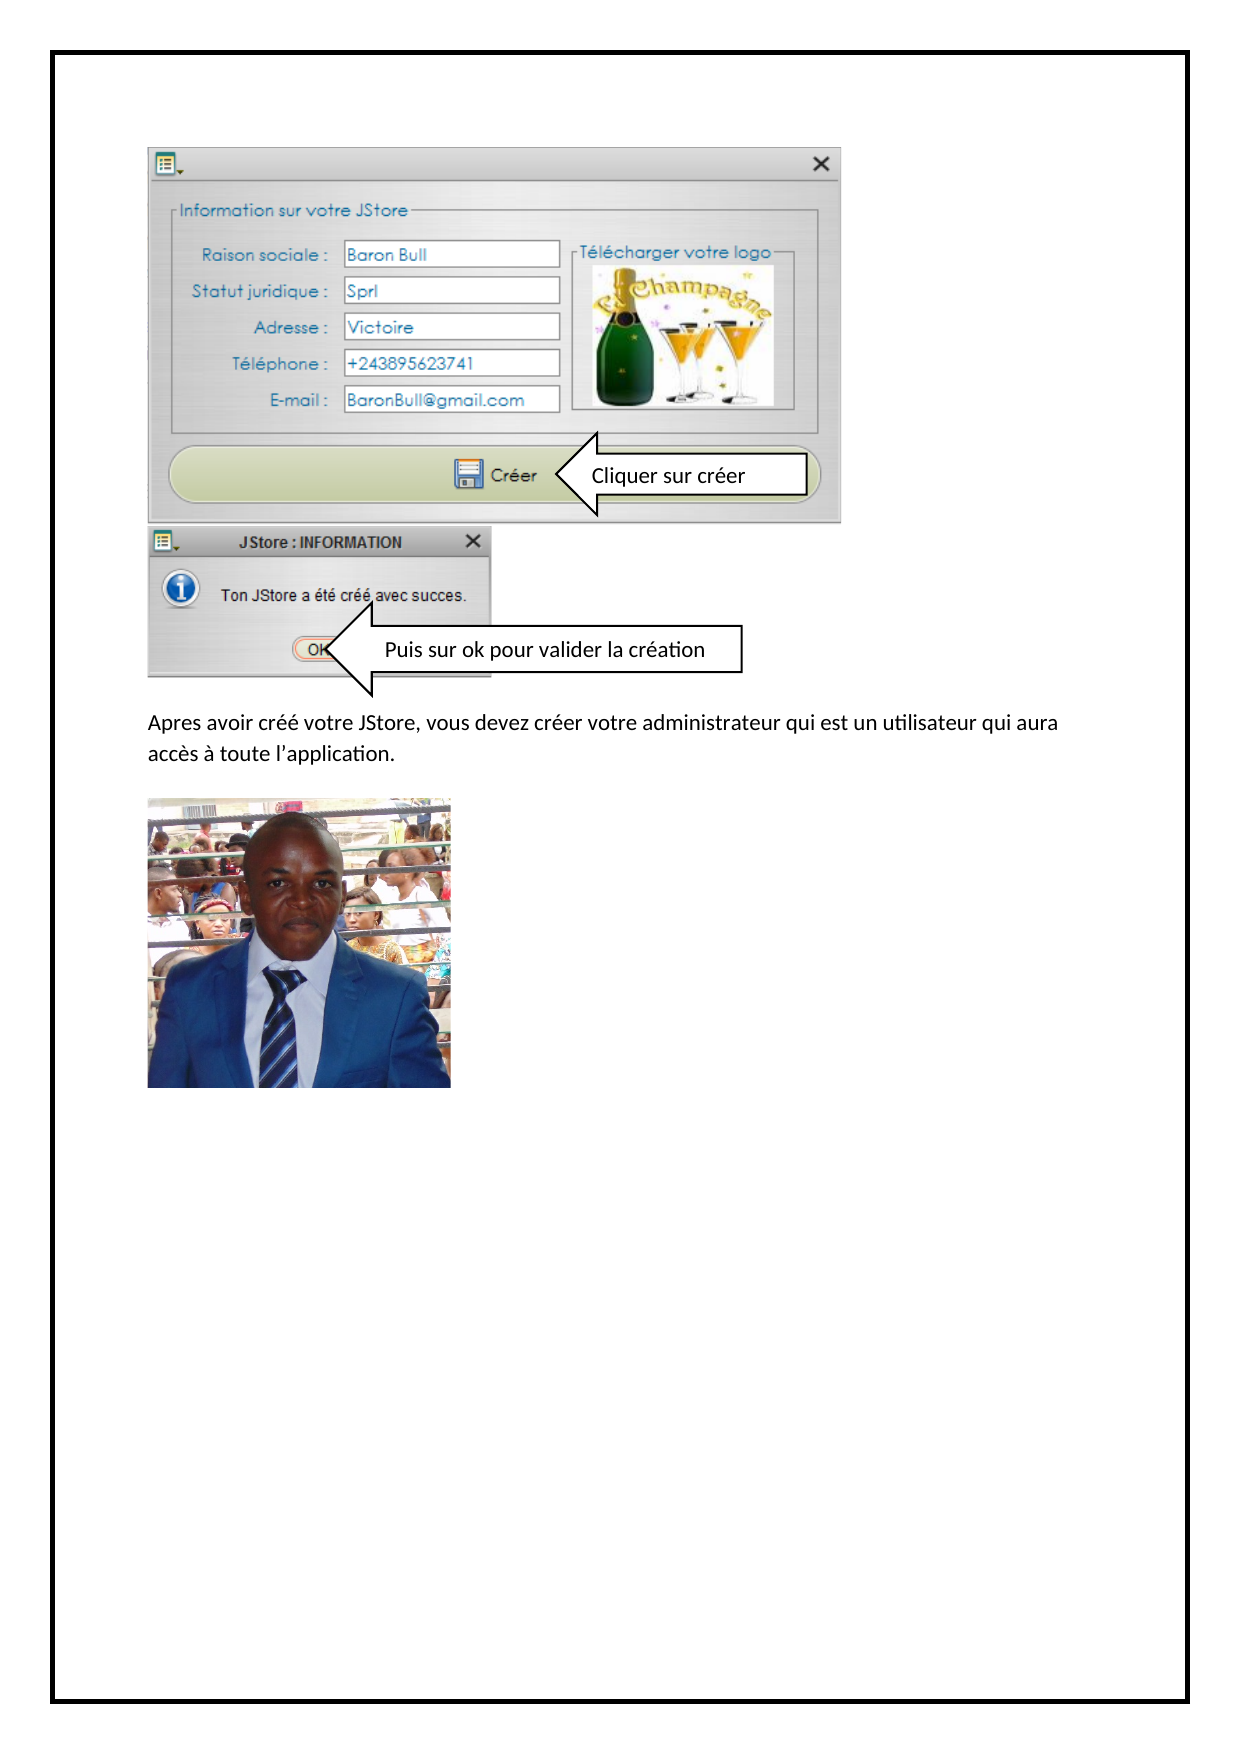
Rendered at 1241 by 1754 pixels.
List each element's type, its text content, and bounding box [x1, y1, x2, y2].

text Apres avoir créé votre JStore, vous devez créer votre administrateur qui est un utilisateur qui aura accès à toute l’application. [148, 708, 1093, 767]
picture [147, 526, 492, 678]
picture [147, 147, 842, 525]
picture [147, 798, 451, 1088]
picture [373, 674, 492, 678]
